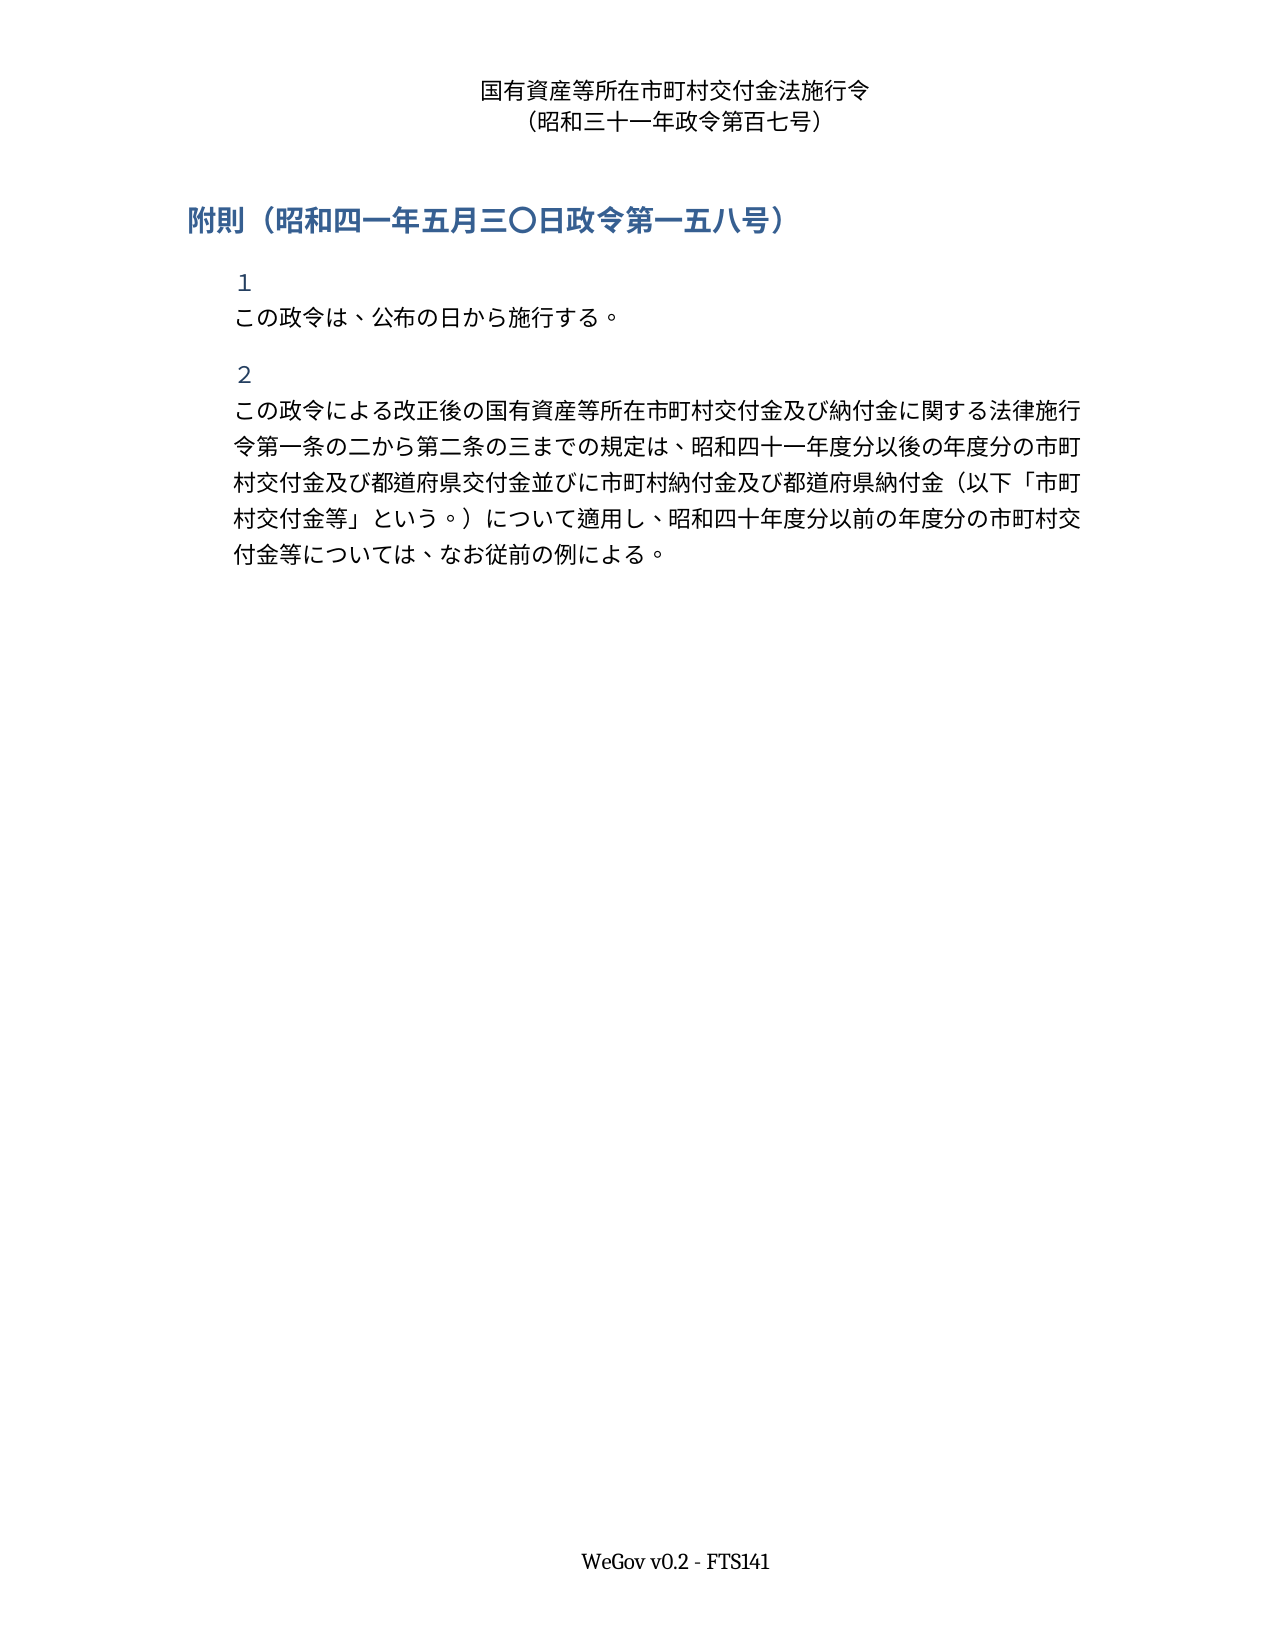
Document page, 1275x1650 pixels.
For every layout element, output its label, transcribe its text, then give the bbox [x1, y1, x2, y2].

subtitle ２ [233, 359, 1087, 390]
text この政令による改正後の国有資産等所在市町村交付金及び納付金に関する法律施行令第一条の二から第二条の三までの規定は、昭和四十一年度分以後の年度分の市町村交付金及び都道府県交付金並びに市町村納付金及び都道府県納付金（以下「市町村交付金等」という。）について適用し、昭和四十年度分以前の年度分の市町村交付金等については、なお従前の例による。 [233, 395, 1087, 570]
subtitle 附則（昭和四一年五月三〇日政令第一五八号） [187, 200, 1087, 240]
text この政令は、公布の日から施行する。 [233, 302, 1087, 334]
subtitle １ [233, 266, 1087, 298]
